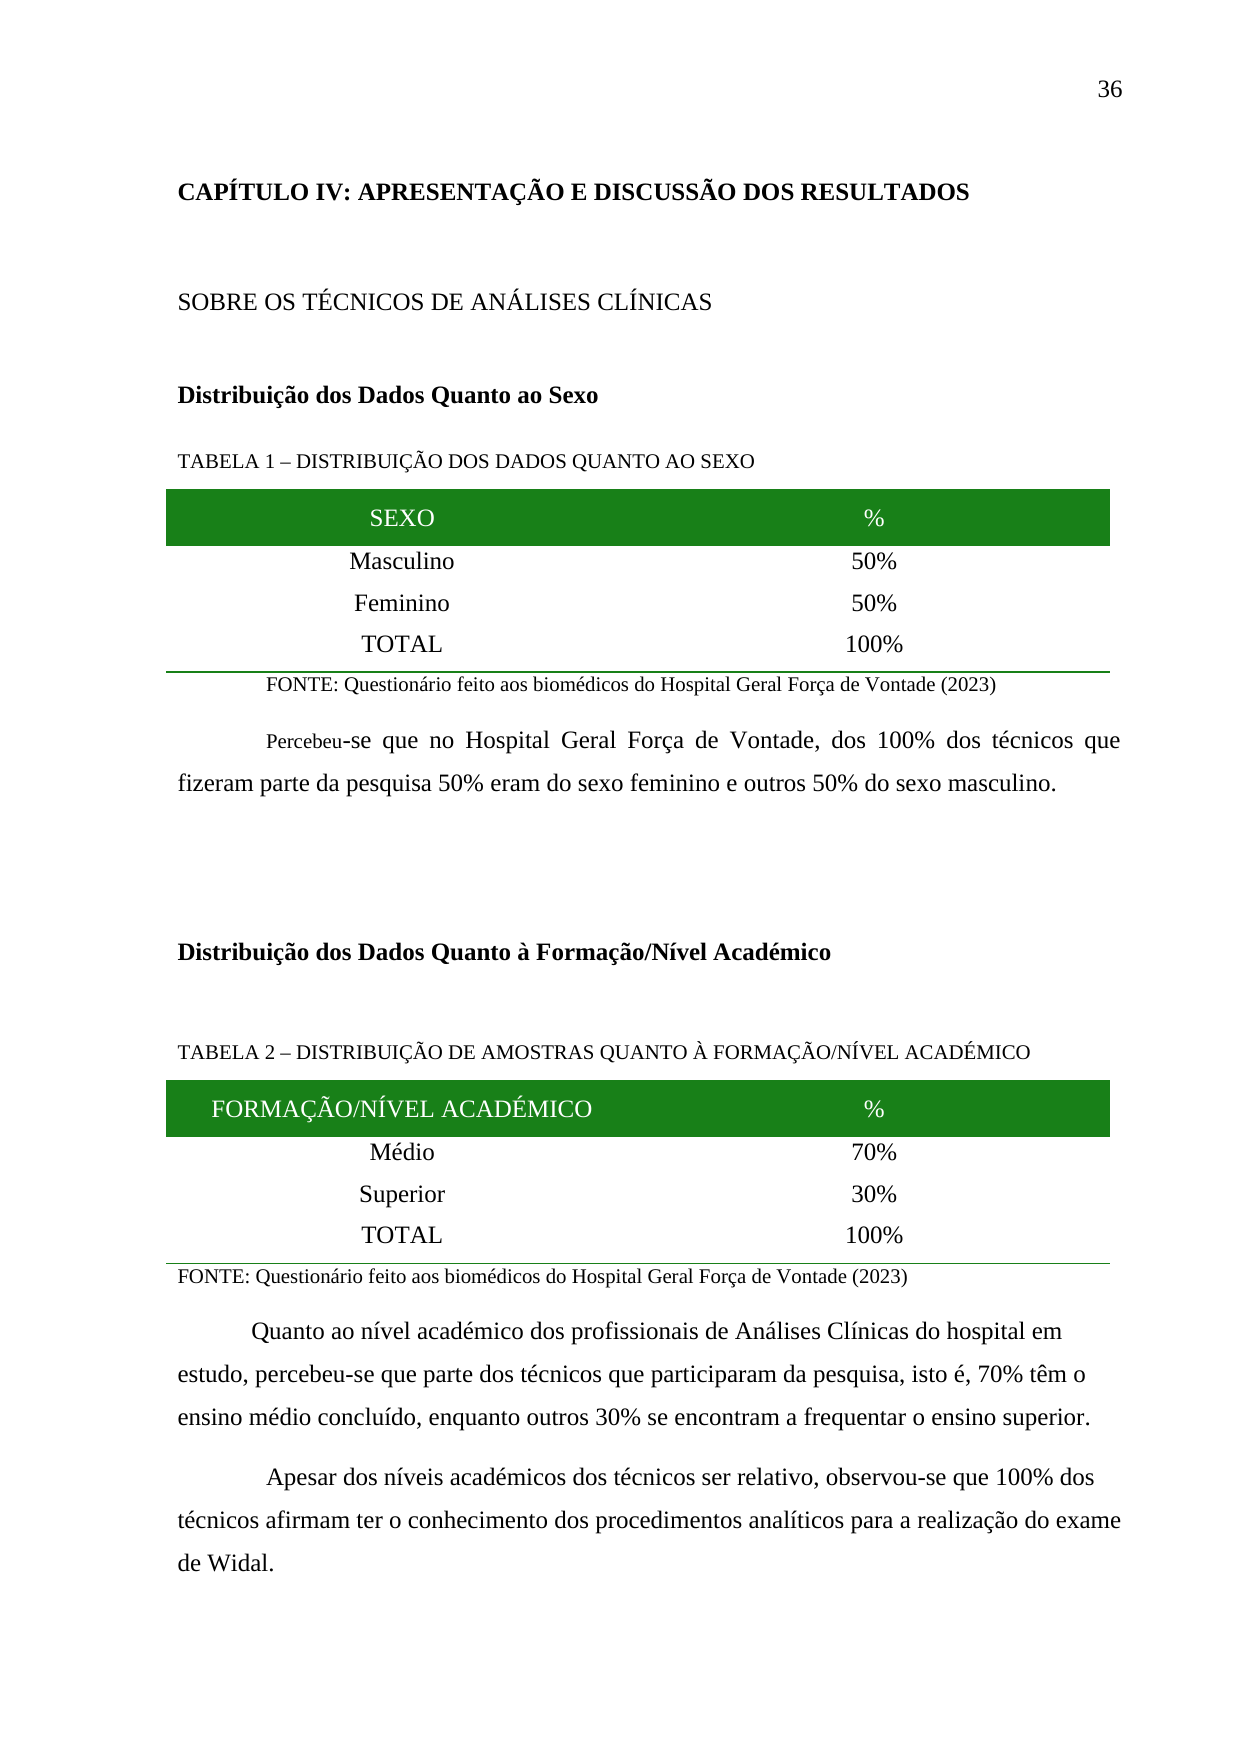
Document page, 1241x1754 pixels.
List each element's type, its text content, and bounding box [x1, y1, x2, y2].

table_cell Masculino [166, 546, 638, 588]
table_cell Médio [166, 1137, 638, 1179]
table_header % [638, 1081, 1110, 1136]
table_cell 50% [638, 588, 1110, 629]
table_header % [638, 490, 1110, 545]
text FONTE: Questionário feito aos biomédicos do Hospital Geral Força de Vontade (2023) [177, 1263, 1122, 1288]
table_cell TOTAL [166, 630, 638, 671]
text Apesar dos níveis académicos dos técnicos ser relativo, observou-se que 100% dos técnicos afirmam ter o conhecimento dos procedimentos analíticos para a realização do exame de Widal. [177, 1462, 1122, 1577]
subtitle Distribuição dos Dados Quanto à Formação/Nível Académico [177, 937, 1122, 966]
table_cell 50% [638, 546, 1110, 588]
table_cell Feminino [166, 588, 638, 629]
table_cell 30% [638, 1179, 1110, 1221]
table_header FORMAÇÃO/NÍVEL ACADÉMICO [166, 1081, 638, 1136]
text Quanto ao nível académico dos profissionais de Análises Clínicas do hospital em estudo, percebeu-se que parte dos técnicos que participaram da pesquisa, isto é, 70% têm o ensino médio concluído, enquanto outros 30% se encontram a frequentar o ensino superior. [177, 1316, 1122, 1431]
text TABELA 1 – DISTRIBUIÇÃO DOS DADOS QUANTO AO SEXO [177, 448, 1122, 473]
table_cell 100% [638, 1221, 1110, 1262]
subtitle Distribuição dos Dados Quanto ao Sexo [177, 380, 1122, 409]
table_cell 100% [638, 630, 1110, 671]
table_cell Superior [166, 1179, 638, 1221]
text TABELA 2 – DISTRIBUIÇÃO DE AMOSTRAS QUANTO À FORMAÇÃO/NÍVEL ACADÉMICO [177, 1040, 1122, 1064]
table_cell TOTAL [166, 1221, 638, 1262]
table_cell 70% [638, 1137, 1110, 1179]
subtitle CAPÍTULO IV: APRESENTAÇÃO E DISCUSSÃO DOS RESULTADOS [177, 177, 1122, 206]
text FONTE: Questionário feito aos biomédicos do Hospital Geral Força de Vontade (2023) [177, 672, 1122, 696]
table_header SEXO [166, 490, 638, 545]
text Percebeu-se que no Hospital Geral Força de Vontade, dos 100% dos técnicos que fizeram parte da pesquisa 50% eram do sexo feminino e outros 50% do sexo masculino. [177, 725, 1122, 797]
subtitle SOBRE OS TÉCNICOS DE ANÁLISES CLÍNICAS [177, 287, 1122, 316]
